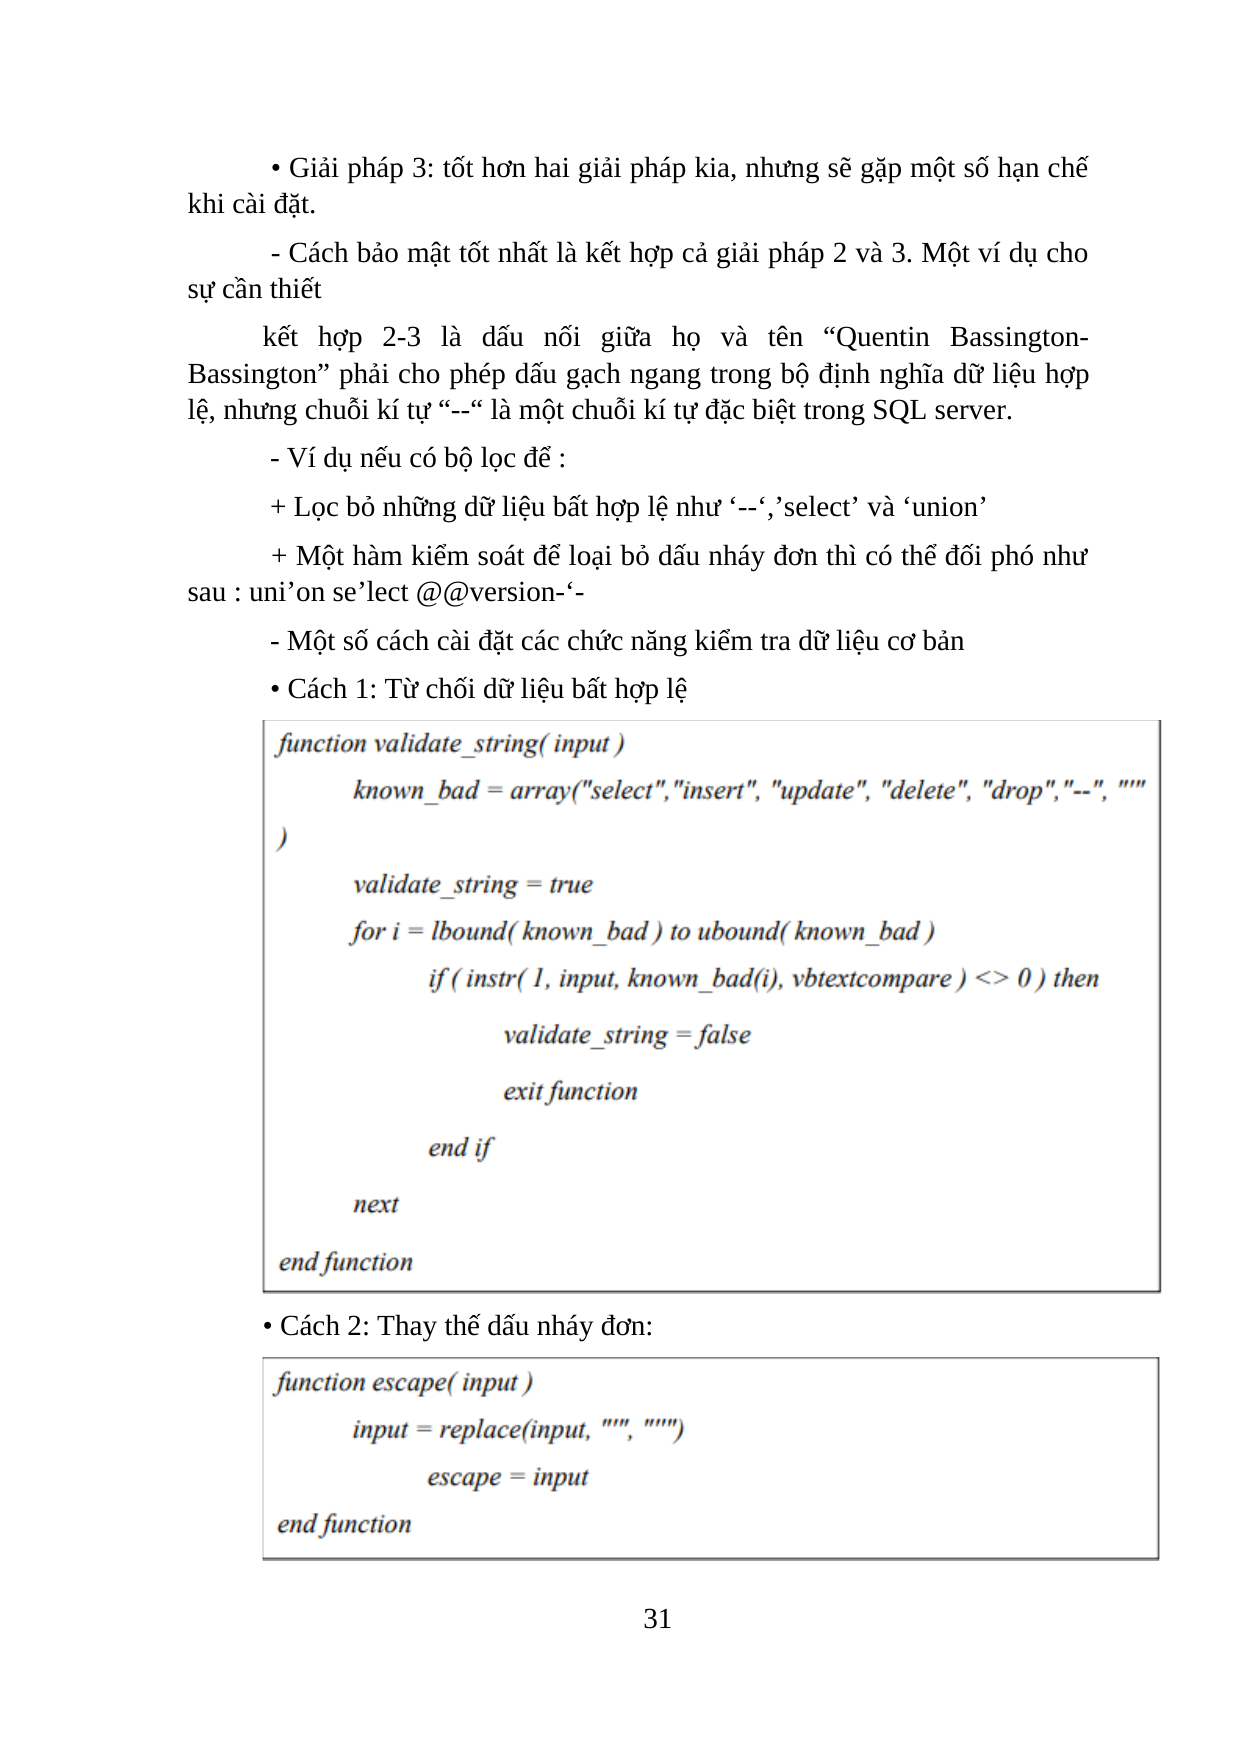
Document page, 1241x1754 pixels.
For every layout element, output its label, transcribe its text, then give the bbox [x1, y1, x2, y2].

text - Một số cách cài đặt các chức năng kiểm tra dữ liệu cơ bản [187, 623, 1090, 656]
text • Cách 2: Thay thế dấu nháy đơn: [187, 1308, 1090, 1342]
text + Một hàm kiểm soát để loại bỏ dấu nháy đơn thì có thể đối phó như sau : uni’on se’lect @@version-‘- [187, 538, 1090, 607]
picture [262, 1357, 1160, 1561]
text - Ví dụ nếu có bộ lọc để : [187, 441, 1090, 474]
text kết hợp 2-3 là dấu nối giữa họ và tên “Quentin Bassington-Bassington” phải cho phép dấu gạch ngang trong bộ định nghĩa dữ liệu hợp lệ, nhưng chuỗi kí tự “--“ là một chuỗi kí tự đặc biệt trong SQL server. [187, 319, 1090, 425]
text - Cách bảo mật tốt nhất là kết hợp cả giải pháp 2 và 3. Một ví dụ cho sự cần thiết [187, 235, 1090, 304]
picture [262, 720, 1166, 1294]
text + Lọc bỏ những dữ liệu bất hợp lệ như ‘--‘,’select’ và ‘union’ [187, 489, 1090, 523]
text • Giải pháp 3: tốt hơn hai giải pháp kia, nhưng sẽ gặp một số hạn chế khi cài đặt. [187, 150, 1090, 220]
text • Cách 1: Từ chối dữ liệu bất hợp lệ [187, 671, 1090, 705]
